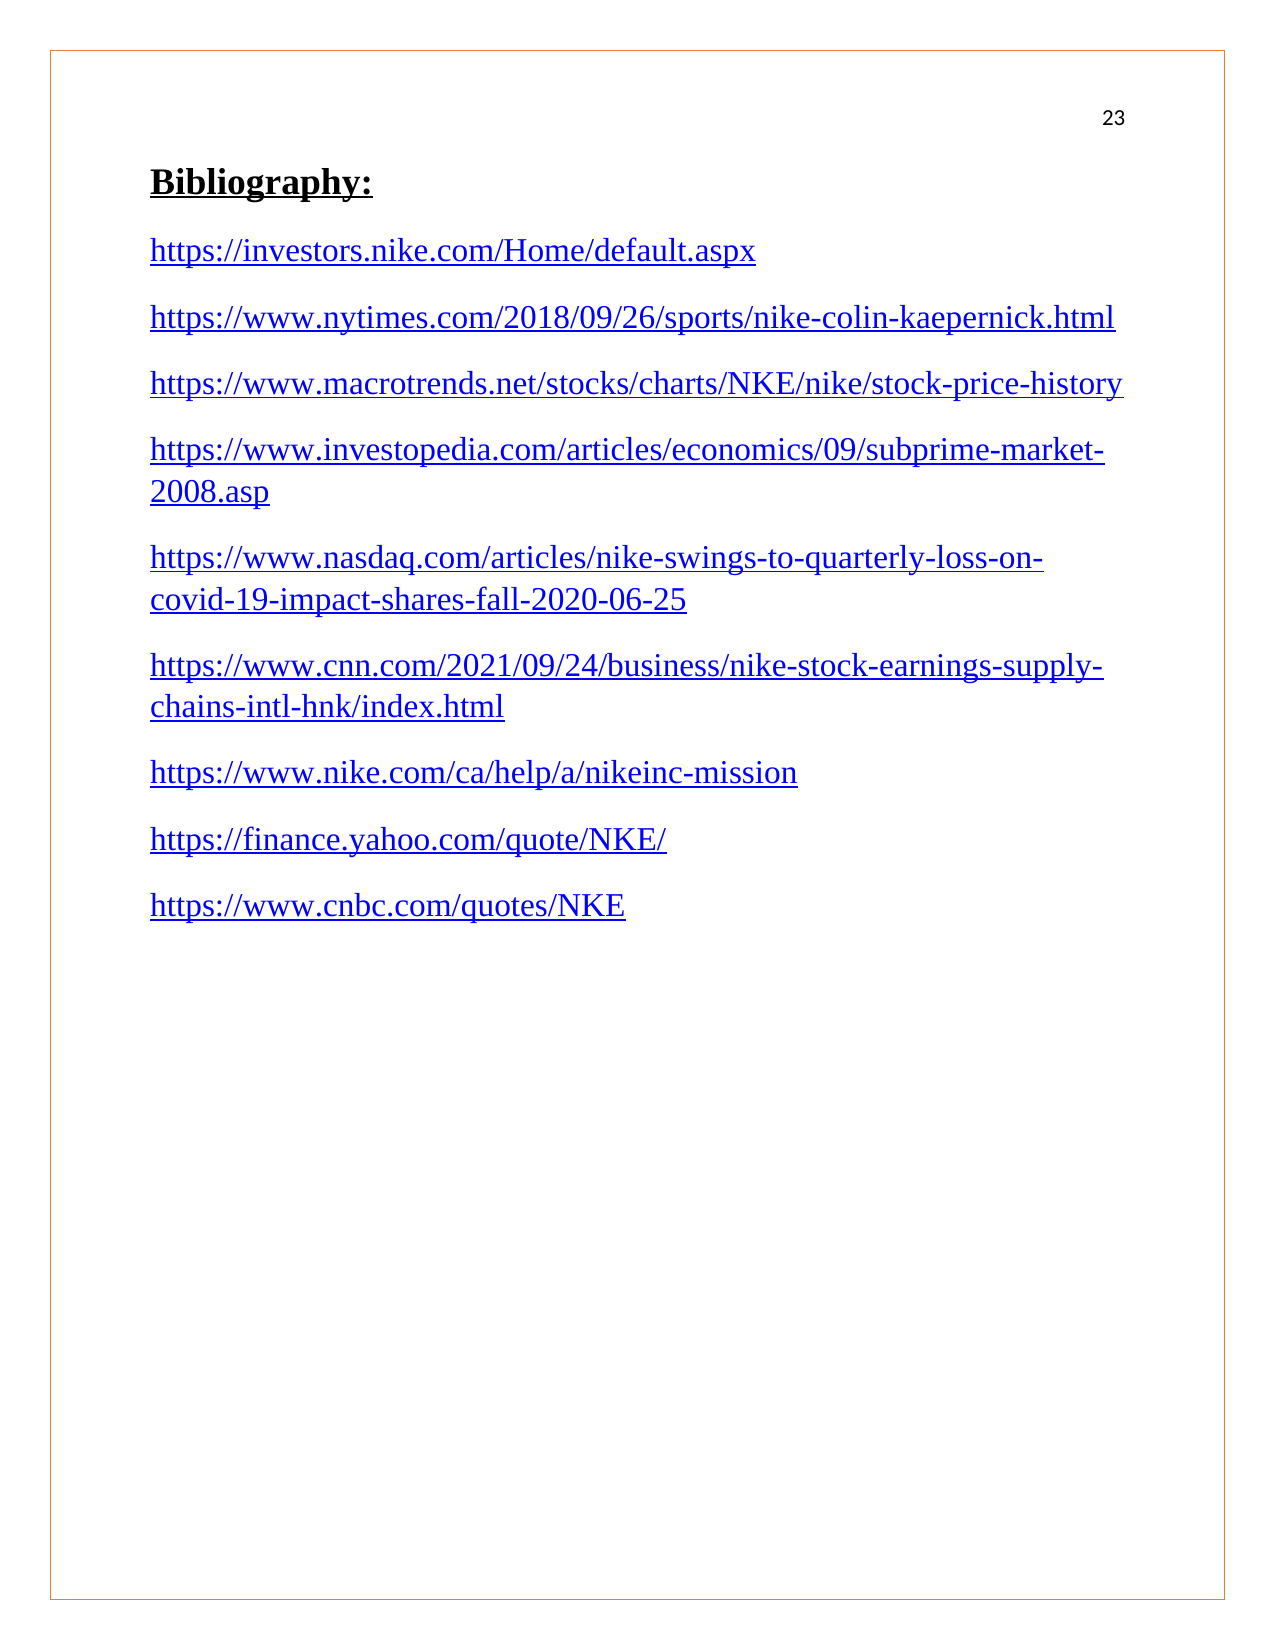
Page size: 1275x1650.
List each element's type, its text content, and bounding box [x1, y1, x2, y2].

text https://www.nike.com/ca/help/a/nikeinc-mission [150, 753, 1125, 791]
text https://www.cnbc.com/quotes/NKE [150, 886, 1125, 924]
text https://www.nytimes.com/2018/09/26/sports/nike-colin-kaepernick.html [150, 297, 1125, 335]
text https://investors.nike.com/Home/default.aspx [150, 231, 1125, 269]
text Bibliography: [150, 159, 1125, 202]
text https://www.investopedia.com/articles/economics/09/subprime-market-2008.asp [150, 430, 1125, 509]
text https://www.cnn.com/2021/09/24/business/nike-stock-earnings-supply-chains-intl-hnk/index.html [150, 645, 1125, 725]
text https://finance.yahoo.com/quote/NKE/ [150, 819, 1125, 857]
text https://www.nasdaq.com/articles/nike-swings-to-quarterly-loss-on-covid-19-impact-shares-fall-2020-06-25 [150, 537, 1125, 617]
text https://www.macrotrends.net/stocks/charts/NKE/nike/stock-price-history [150, 363, 1125, 402]
